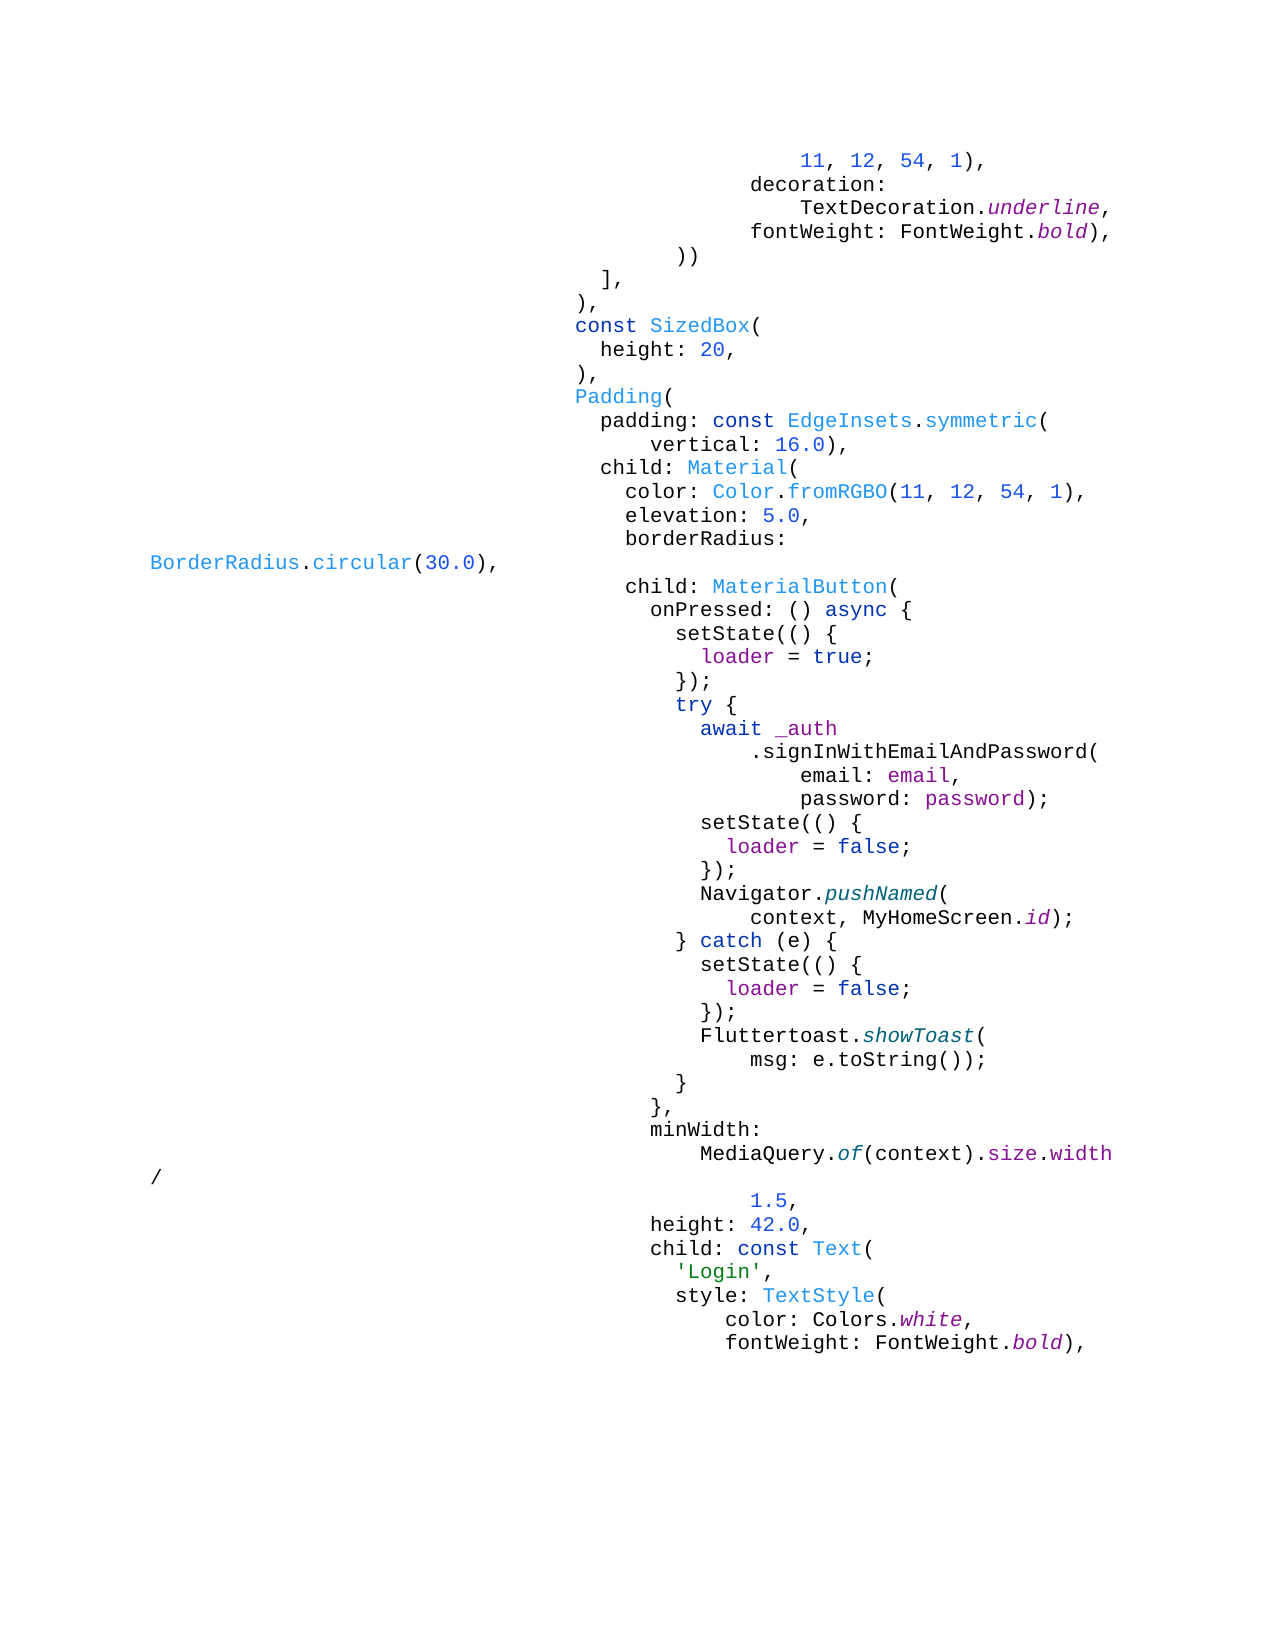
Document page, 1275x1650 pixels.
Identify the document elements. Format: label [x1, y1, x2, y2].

text [150, 150, 1125, 1356]
